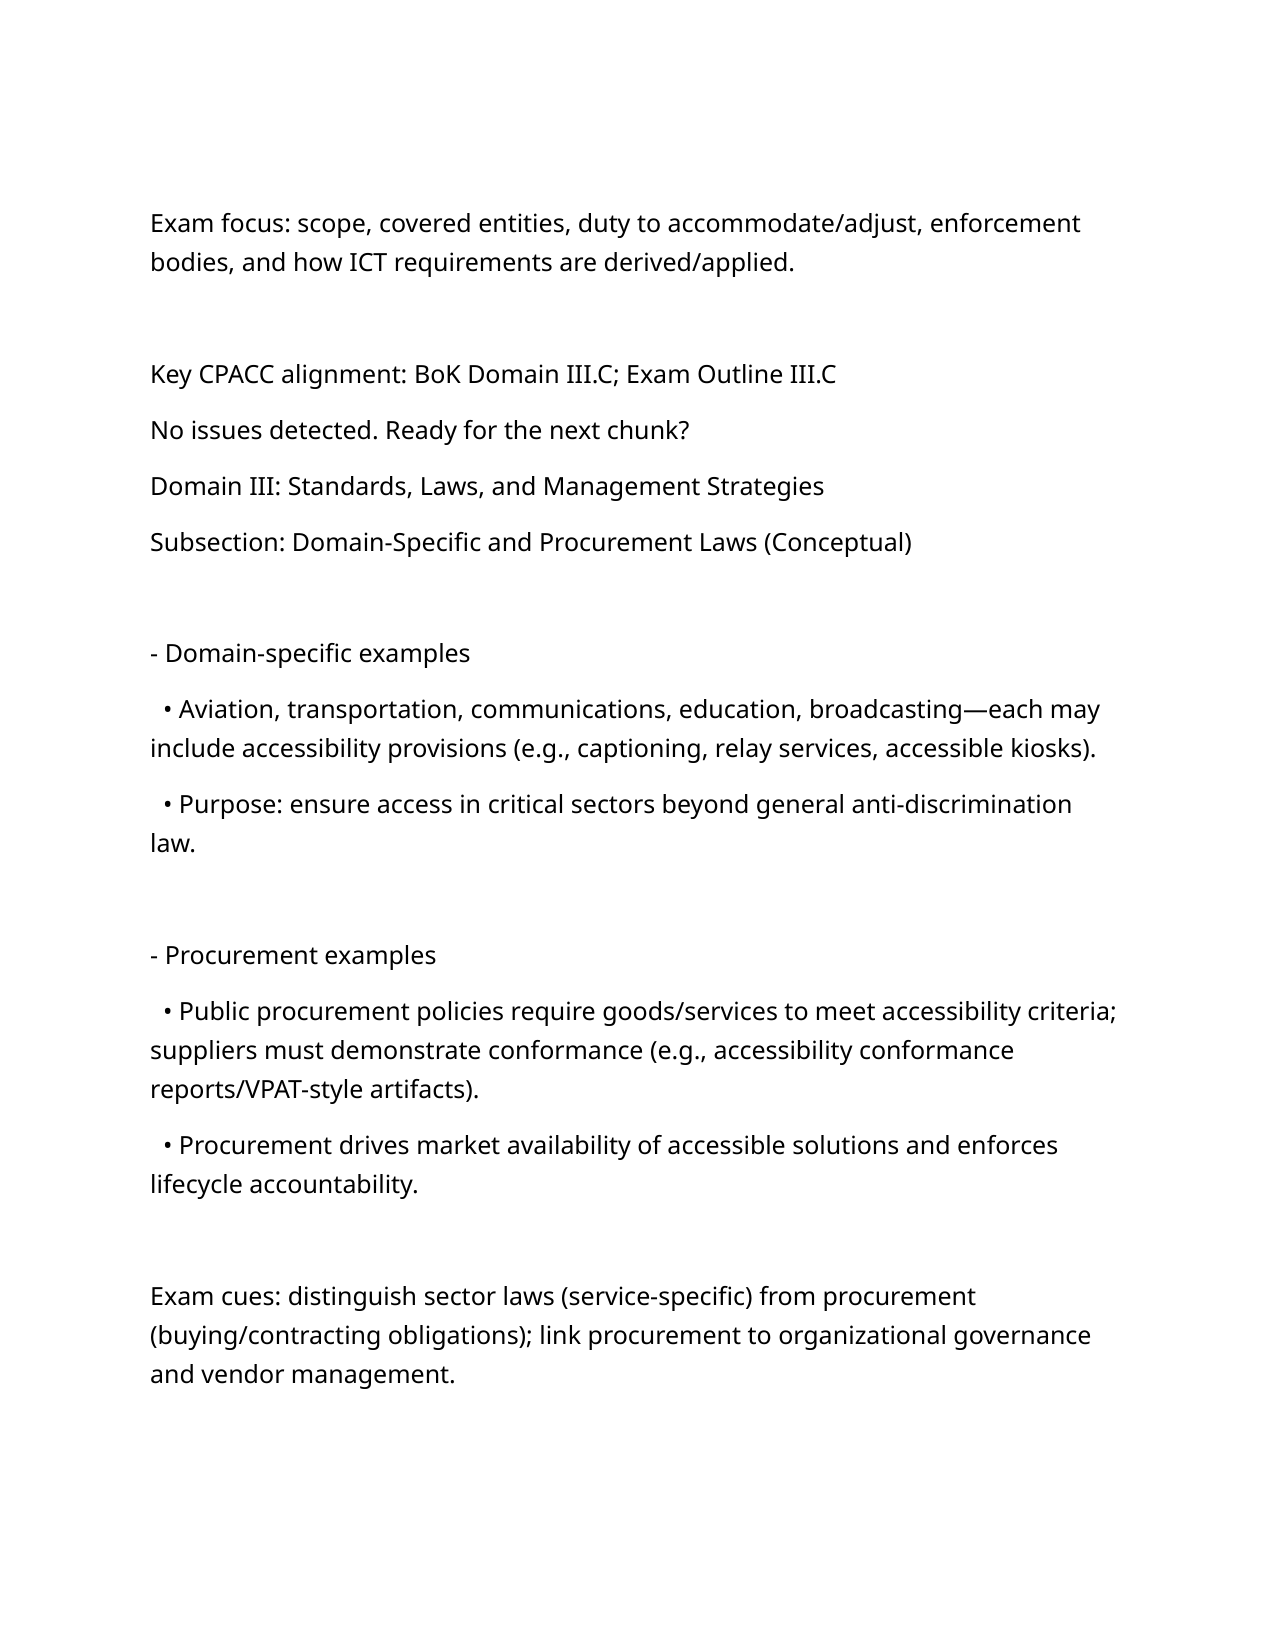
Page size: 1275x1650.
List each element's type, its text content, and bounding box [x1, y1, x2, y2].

text Domain III: Standards, Laws, and Management Strategies [150, 468, 1125, 502]
text • Purpose: ensure access in critical sectors beyond general anti-discrimination law. [150, 787, 1125, 860]
text - Procurement examples [150, 937, 1125, 972]
text Key CPACC alignment: BoK Domain III.C; Exam Outline III.C [150, 357, 1125, 391]
text Exam focus: scope, covered entities, duty to accommodate/adjust, enforcement bodies, and how ICT requirements are derived/applied. [150, 206, 1125, 279]
text No issues detected. Ready for the next chunk? [150, 412, 1125, 447]
text • Procurement drives market availability of accessible solutions and enforces lifecycle accountability. [150, 1127, 1125, 1201]
text • Aviation, transportation, communications, education, broadcasting—each may include accessibility provisions (e.g., captioning, relay services, accessible kiosks). [150, 692, 1125, 765]
text - Domain-specific examples [150, 636, 1125, 670]
text Subsection: Domain-Specific and Procurement Laws (Conceptual) [150, 524, 1125, 558]
text Exam cues: distinguish sector laws (service-specific) from procurement (buying/contracting obligations); link procurement to organizational governance and vendor management. [150, 1278, 1125, 1391]
text • Public procurement policies require goods/services to meet accessibility criteria; suppliers must demonstrate conformance (e.g., accessibility conformance reports/VPAT-style artifacts). [150, 993, 1125, 1106]
